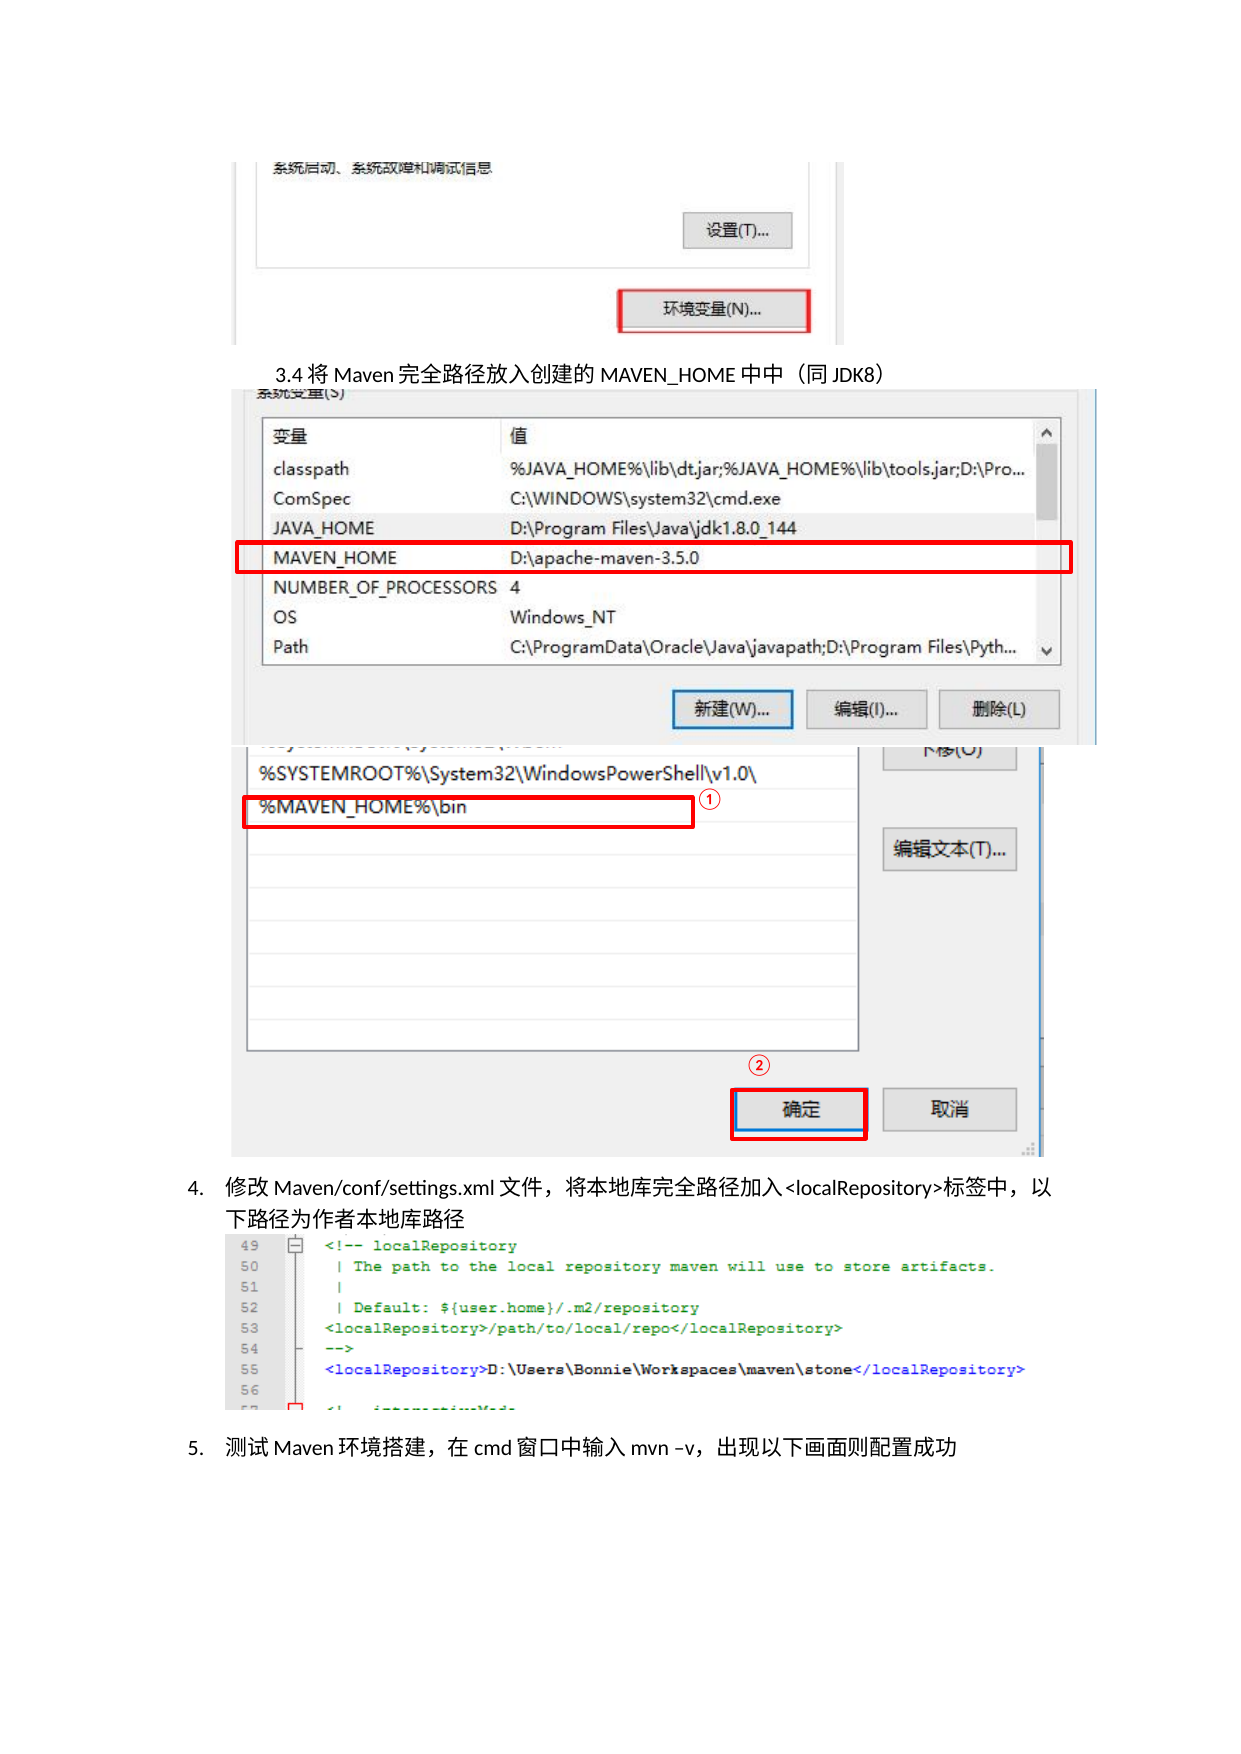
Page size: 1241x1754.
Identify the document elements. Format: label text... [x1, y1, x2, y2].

picture [231, 747, 1044, 1157]
list 测试Maven环境搭建，在cmd窗口中输入mvn –v，出现以下画面则配置成功 [187, 1429, 1053, 1462]
picture [225, 1234, 1091, 1410]
list 修改Maven/conf/settings.xml文件，将本地库完全路径加入<localRepository>标签中，以下路径为作者本地库路径 [187, 1169, 1053, 1234]
text 3.4将Maven完全路径放入创建的MAVEN_HOME中中（同JDK8） [231, 357, 1053, 389]
picture [231, 389, 1097, 745]
picture [231, 162, 844, 345]
